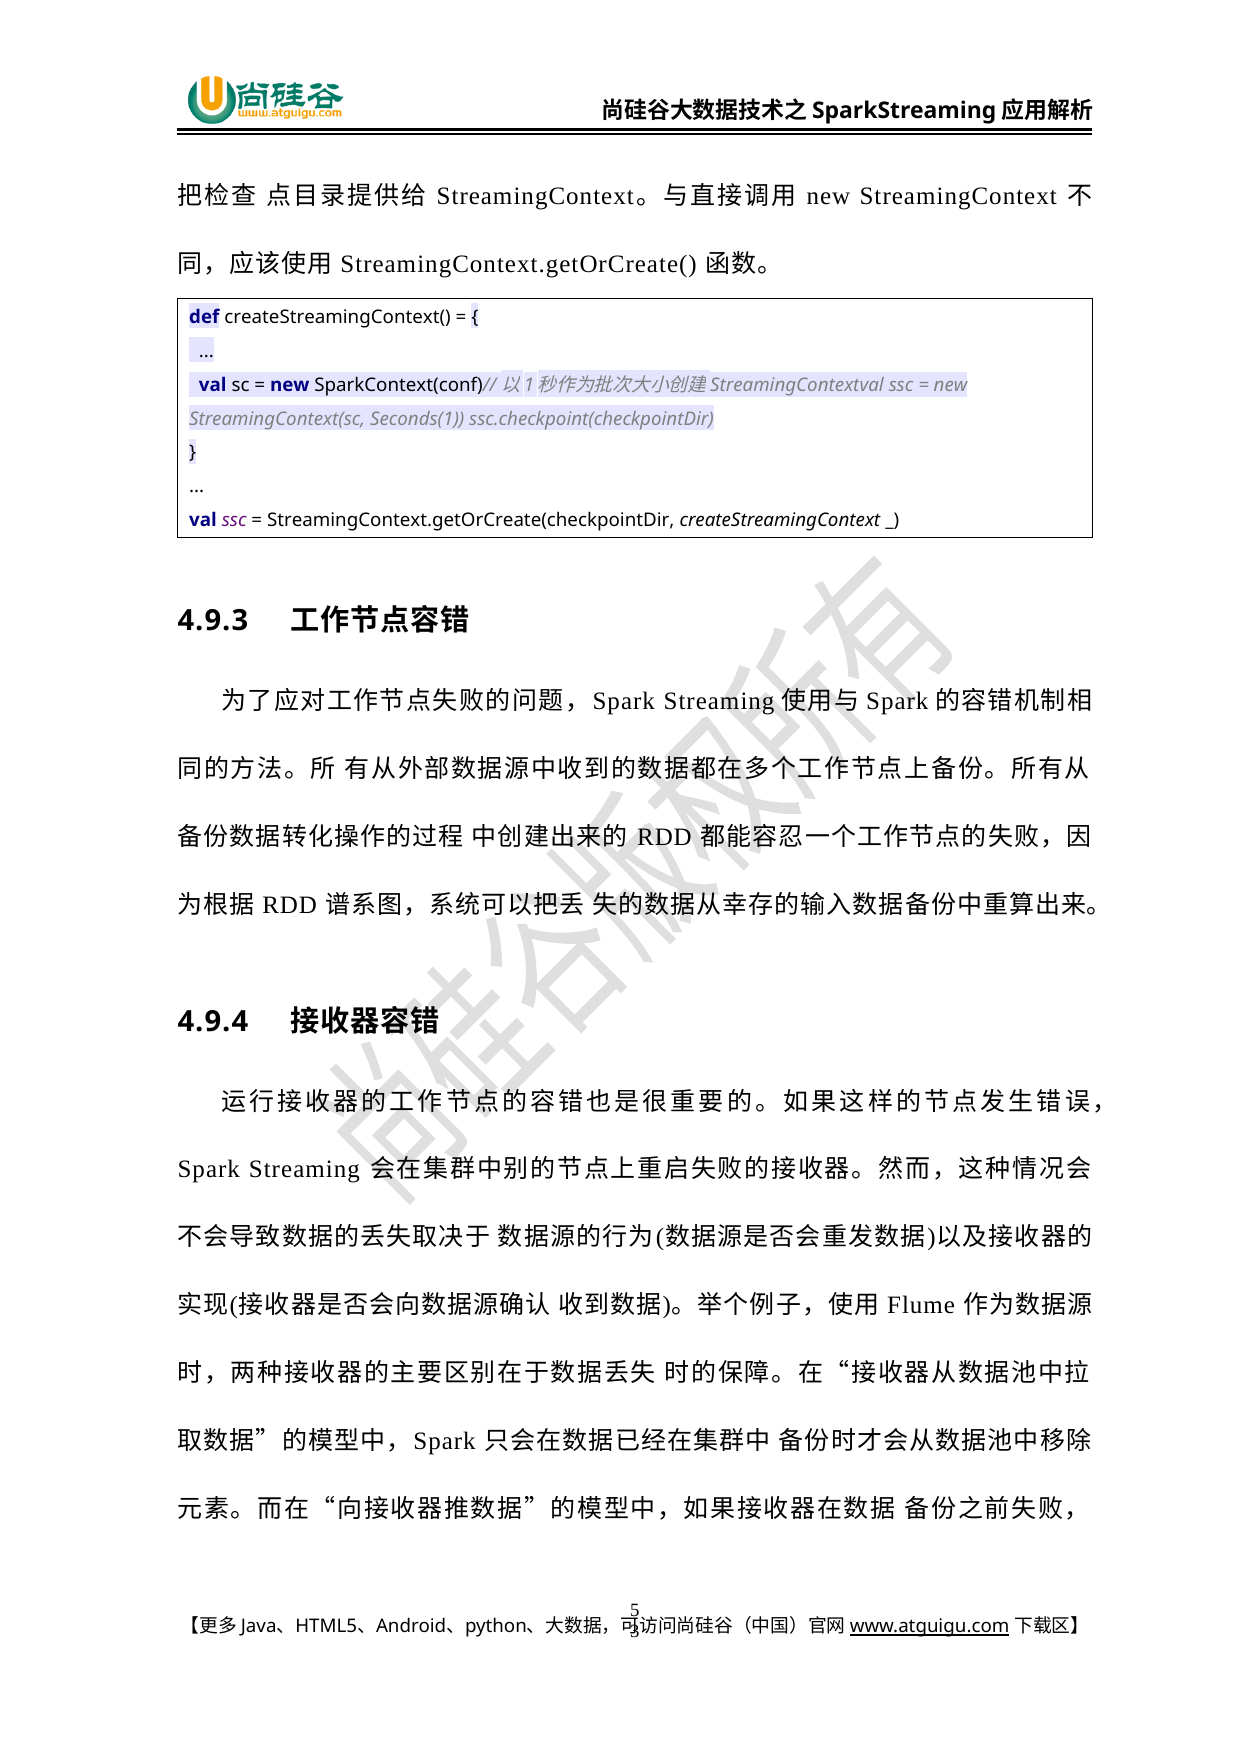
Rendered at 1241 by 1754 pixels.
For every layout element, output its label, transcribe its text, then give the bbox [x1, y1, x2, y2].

text 为了应对工作节点失败的问题，Spark Streaming使用与Spark的容错机制相同的方法。所 有从外部数据源中收到的数据都在多个工作节点上备份。所有从备份数据转化操作的过程 中创建出来的 RDD 都能容忍一个工作节点的失败，因为根据 RDD 谱系图，系统可以把丢 失的数据从幸存的输入数据备份中重算出来。 [177, 664, 1092, 936]
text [177, 160, 1092, 296]
subtitle 工作节点容错 [177, 584, 1092, 652]
subtitle 接收器容错 [177, 985, 1092, 1053]
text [177, 1065, 1092, 1541]
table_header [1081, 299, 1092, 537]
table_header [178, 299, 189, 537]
picture [177, 68, 362, 128]
